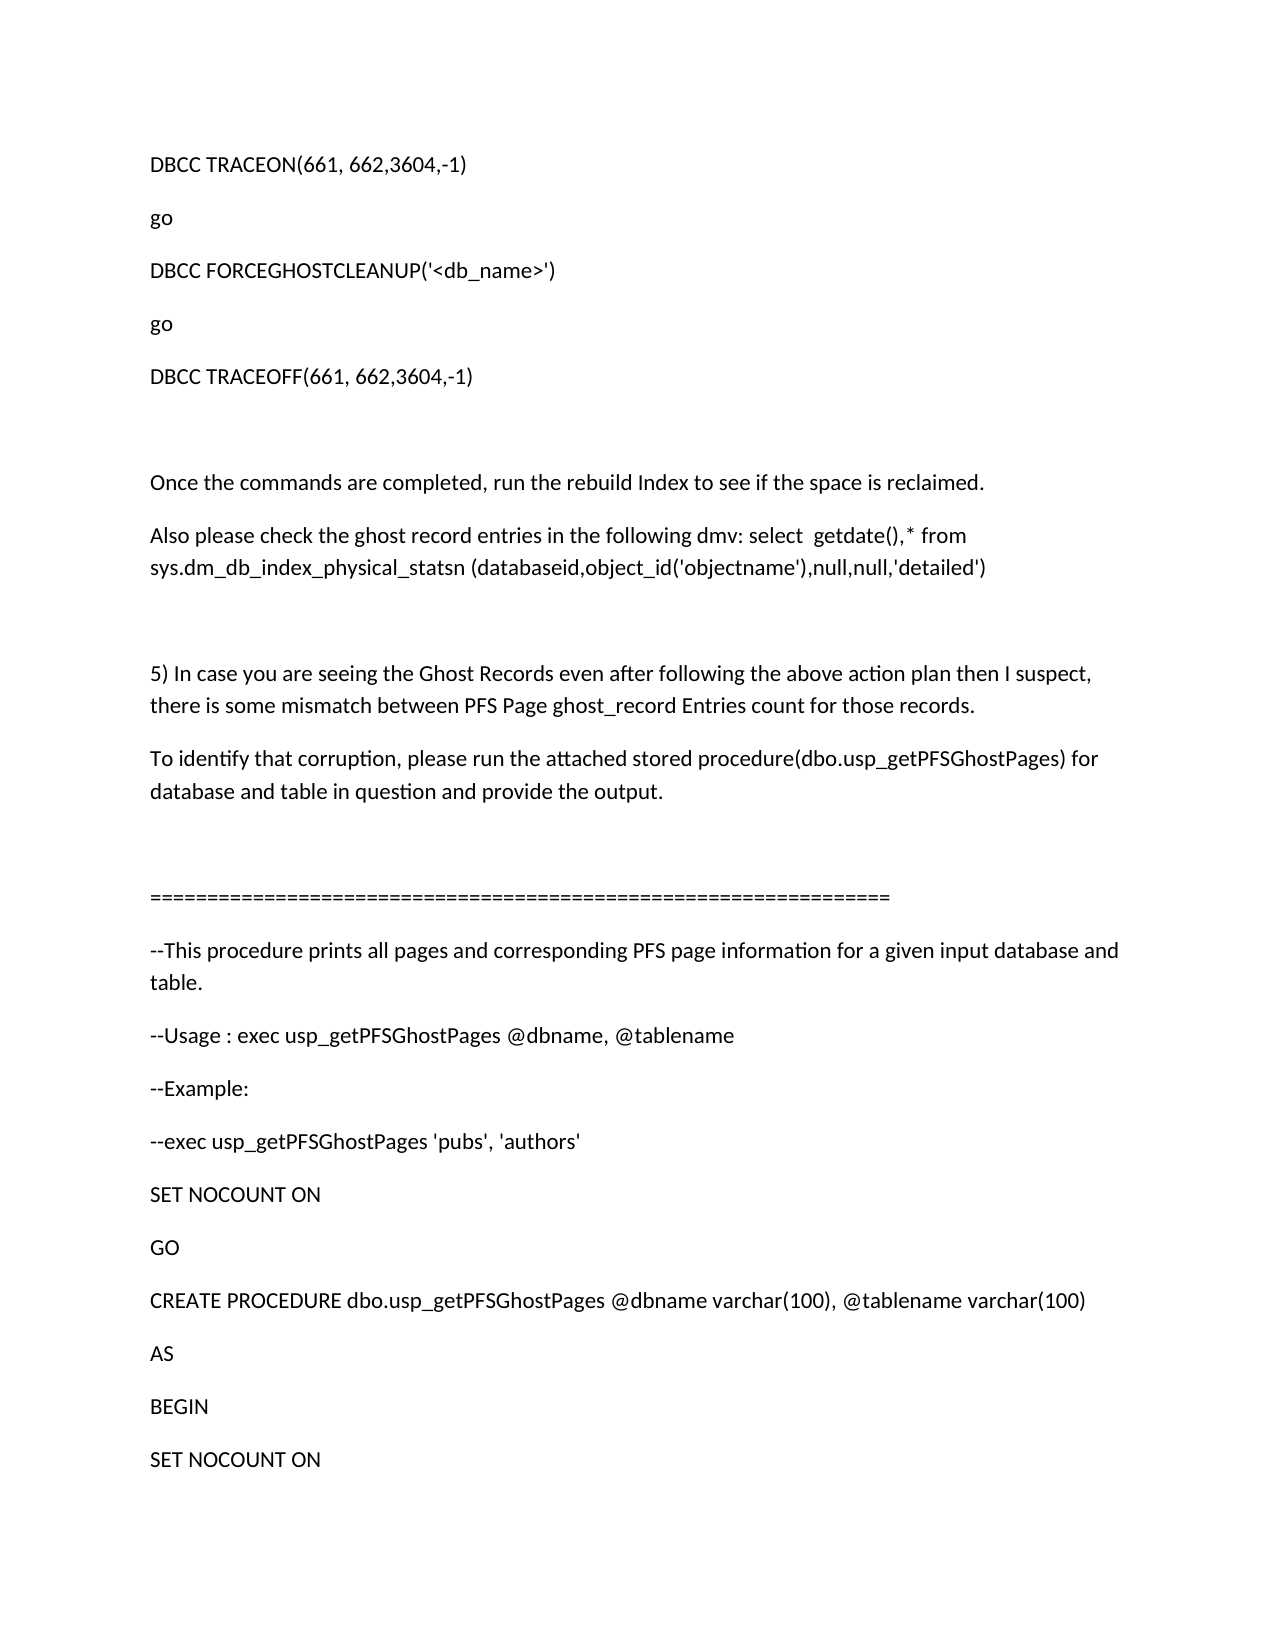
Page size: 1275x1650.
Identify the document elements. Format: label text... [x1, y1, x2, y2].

text SET NOCOUNT ON [150, 1180, 1125, 1208]
text --This procedure prints all pages and corresponding PFS page information for a given input database and table. [150, 936, 1125, 996]
text --exec usp_getPFSGhostPages 'pubs', 'authors' [150, 1127, 1125, 1155]
text Once the commands are completed, run the rebuild Index to see if the space is reclaimed. [150, 468, 1125, 496]
text 5) In case you are seeing the Ghost Records even after following the above action plan then I suspect, there is some mismatch between PFS Page ghost_record Entries count for those records. [150, 659, 1125, 719]
text DBCC TRACEON(661, 662,3604,-1) [150, 150, 1125, 178]
text AS [150, 1339, 1125, 1367]
text --Usage : exec usp_getPFSGhostPages @dbname, @tablename [150, 1021, 1125, 1049]
text To identify that corruption, please run the attached stored procedure(dbo.usp_getPFSGhostPages) for database and table in question and provide the output. [150, 744, 1125, 805]
text CREATE PROCEDURE dbo.usp_getPFSGhostPages @dbname varchar(100), @tablename varchar(100) [150, 1286, 1125, 1314]
text GO [150, 1233, 1125, 1261]
text ================================================================= [150, 883, 1125, 911]
text DBCC TRACEOFF(661, 662,3604,-1) [150, 362, 1125, 390]
text BEGIN [150, 1392, 1125, 1420]
text SET NOCOUNT ON [150, 1445, 1125, 1473]
text go [150, 203, 1125, 231]
text Also please check the ghost record entries in the following dmv: select getdate(),* from sys.dm_db_index_physical_statsn (databaseid,object_id('objectname'),null,null,'detailed') [150, 521, 1125, 581]
text DBCC FORCEGHOSTCLEANUP('<db_name>') [150, 256, 1125, 284]
text --Example: [150, 1074, 1125, 1102]
text go [150, 309, 1125, 337]
